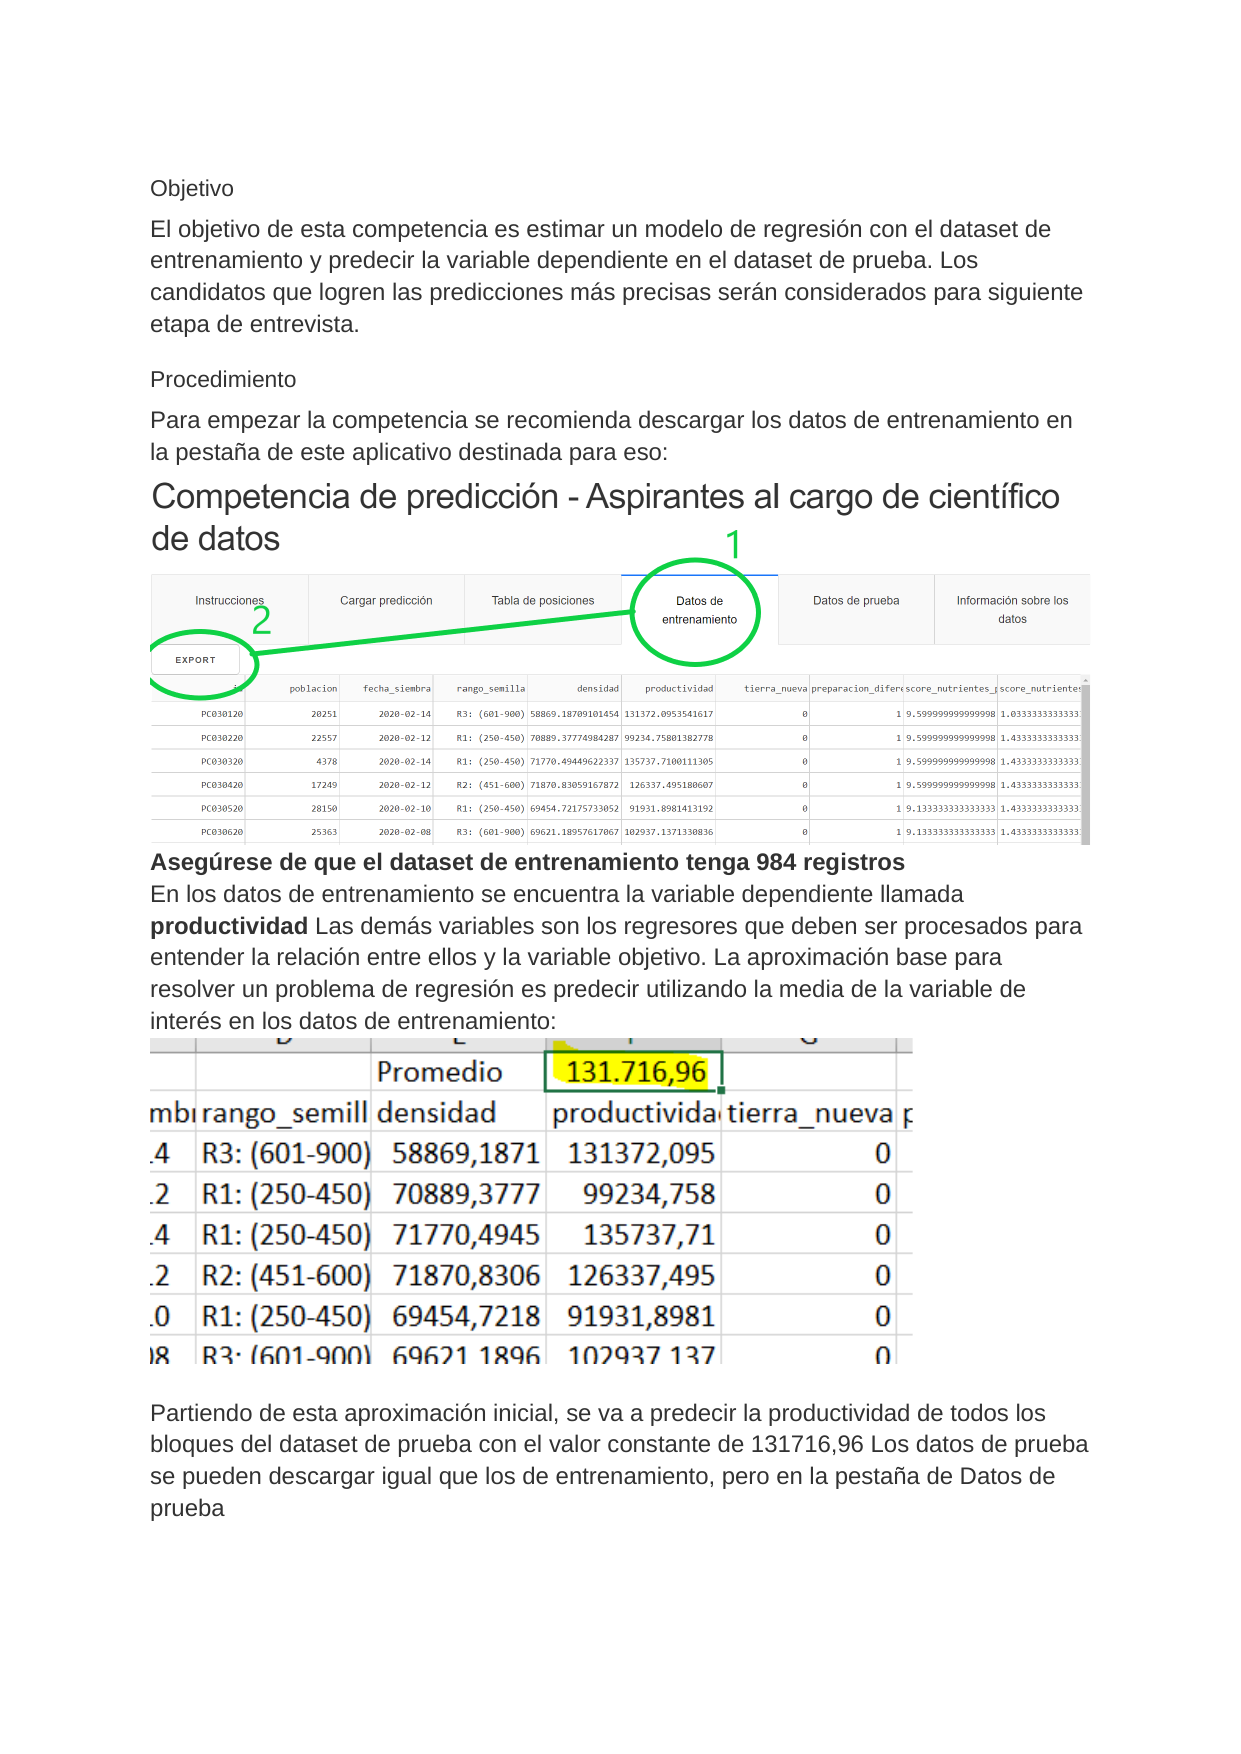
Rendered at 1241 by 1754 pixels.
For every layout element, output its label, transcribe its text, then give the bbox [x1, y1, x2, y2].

subtitle Procedimiento [150, 366, 1090, 393]
picture [150, 469, 1091, 845]
text Partiendo de esta aproximación inicial, se va a predecir la productividad de todos los bloques del dataset de prueba con el valor constante de 131716,96 Los datos de prueba se pueden descargar igual que los de entrenamiento, pero en la pestaña de Datos de prueba [150, 1399, 1090, 1521]
text El objetivo de esta competencia es estimar un modelo de regresión con el dataset de entrenamiento y predecir la variable dependiente en el dataset de prueba. Los candidatos que logren las predicciones más precisas serán considerados para siguiente etapa de entrevista. [150, 215, 1090, 337]
text En los datos de entrenamiento se encuentra la variable dependiente llamada productividad Las demás variables son los regresores que deben ser procesados para entender la relación entre ellos y la variable objetivo. La aproximación base para resolver un problema de regresión es predecir utilizando la media de la variable de interés en los datos de entrenamiento: [150, 880, 1090, 1034]
text Para empezar la competencia se recomienda descargar los datos de entrenamiento en la pestaña de este aplicativo destinada para eso: [150, 406, 1090, 465]
picture [150, 1038, 913, 1364]
text Asegúrese de que el dataset de entrenamiento tenga 984 registros [150, 848, 1090, 876]
subtitle Objetivo [150, 175, 1090, 201]
